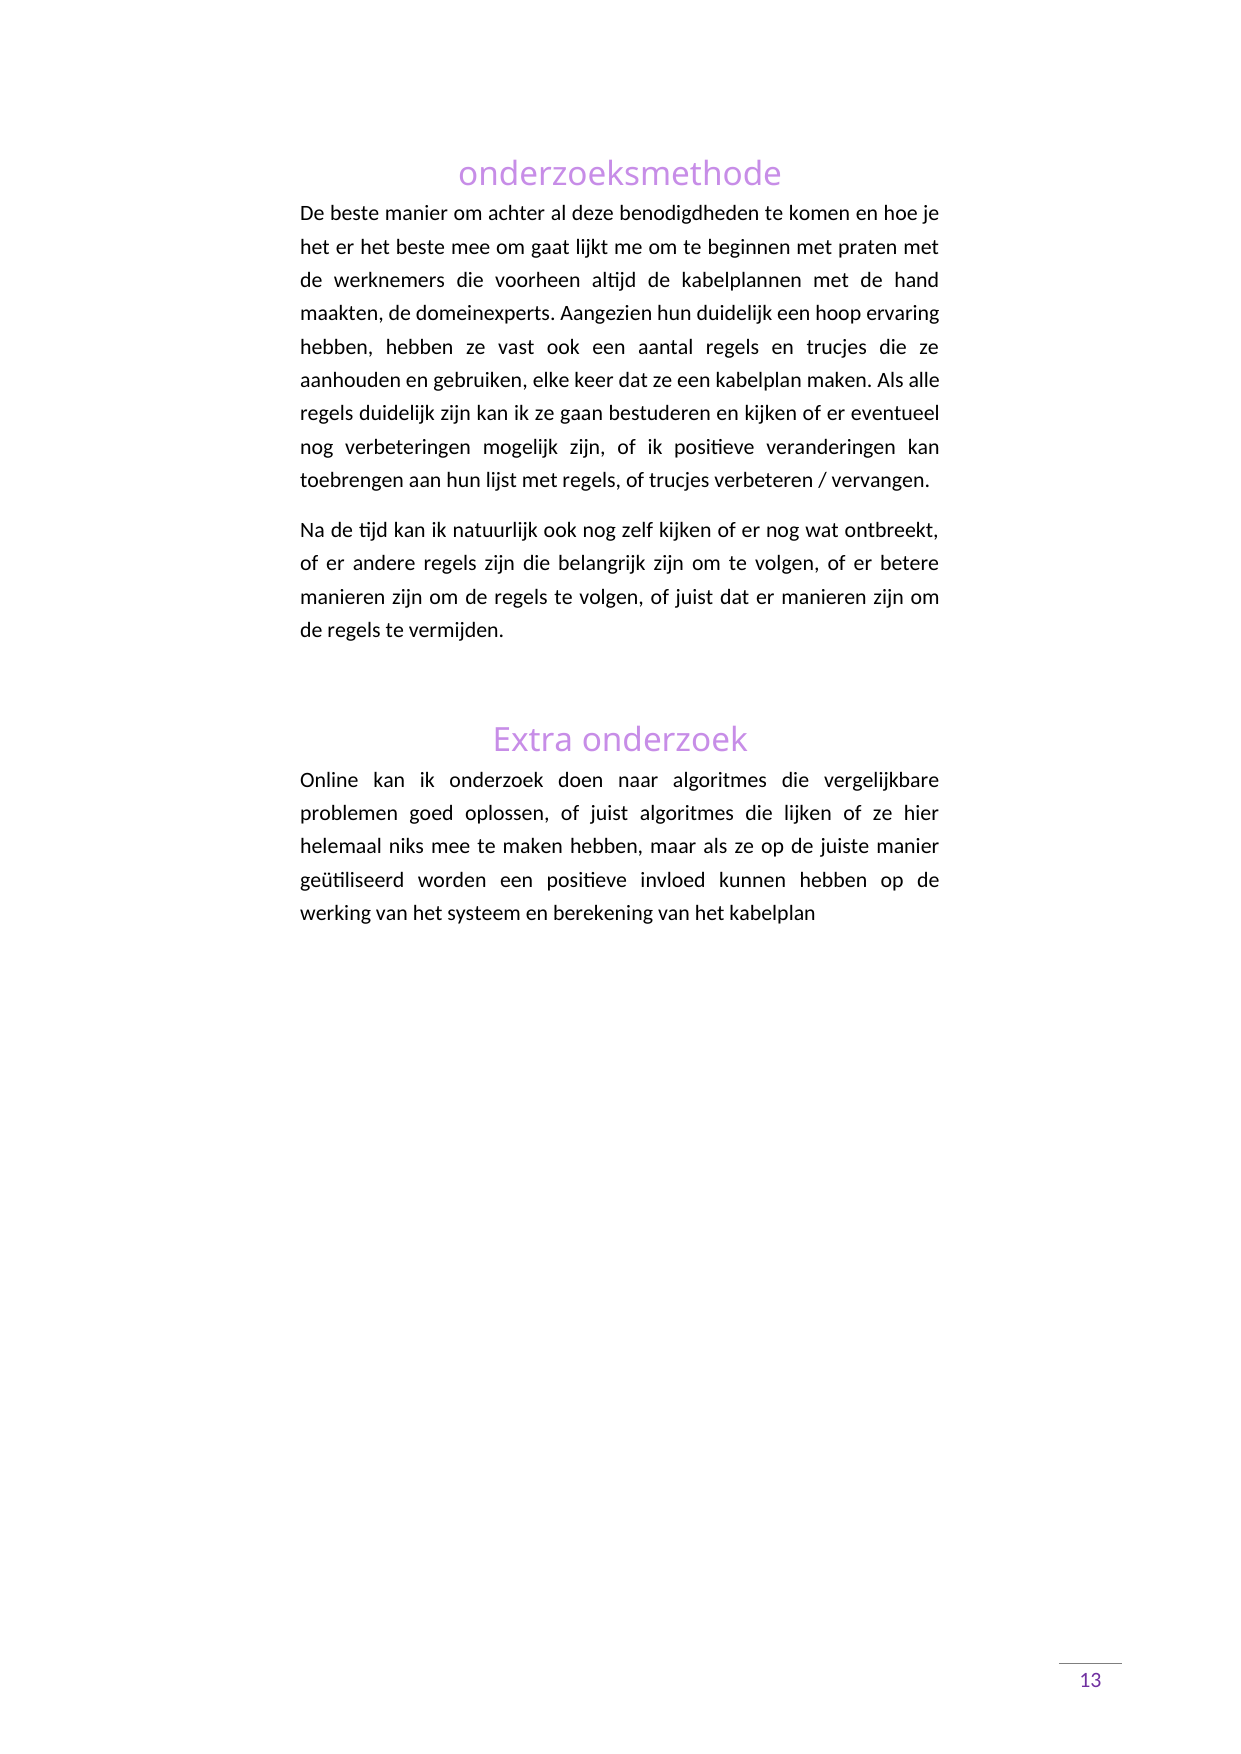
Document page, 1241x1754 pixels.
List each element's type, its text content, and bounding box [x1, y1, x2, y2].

subtitle onderzoeksmethode [300, 150, 940, 195]
text De beste manier om achter al deze benodigdheden te komen en hoe je het er het beste mee om gaat lijkt me om te beginnen met praten met de werknemers die voorheen altijd de kabelplannen met de hand maakten, de domeinexperts. Aangezien hun duidelijk een hoop ervaring hebben, hebben ze vast ook een aantal regels en trucjes die ze aanhouden en gebruiken, elke keer dat ze een kabelplan maken. Als alle regels duidelijk zijn kan ik ze gaan bestuderen en kijken of er eventueel nog verbeteringen mogelijk zijn, of ik positieve veranderingen kan toebrengen aan hun lijst met regels, of trucjes verbeteren / vervangen. [300, 199, 940, 493]
text Online kan ik onderzoek doen naar algoritmes die vergelijkbare problemen goed oplossen, of juist algoritmes die lijken of ze hier helemaal niks mee te maken hebben, maar als ze op de juiste manier geütiliseerd worden een positieve invloed kunnen hebben op de werking van het systeem en berekening van het kabelplan [300, 766, 940, 926]
text Na de tijd kan ik natuurlijk ook nog zelf kijken of er nog wat ontbreekt, of er andere regels zijn die belangrijk zijn om te volgen, of er betere manieren zijn om de regels te volgen, of juist dat er manieren zijn om de regels te vermijden. [300, 516, 940, 643]
subtitle Extra onderzoek [300, 716, 940, 762]
